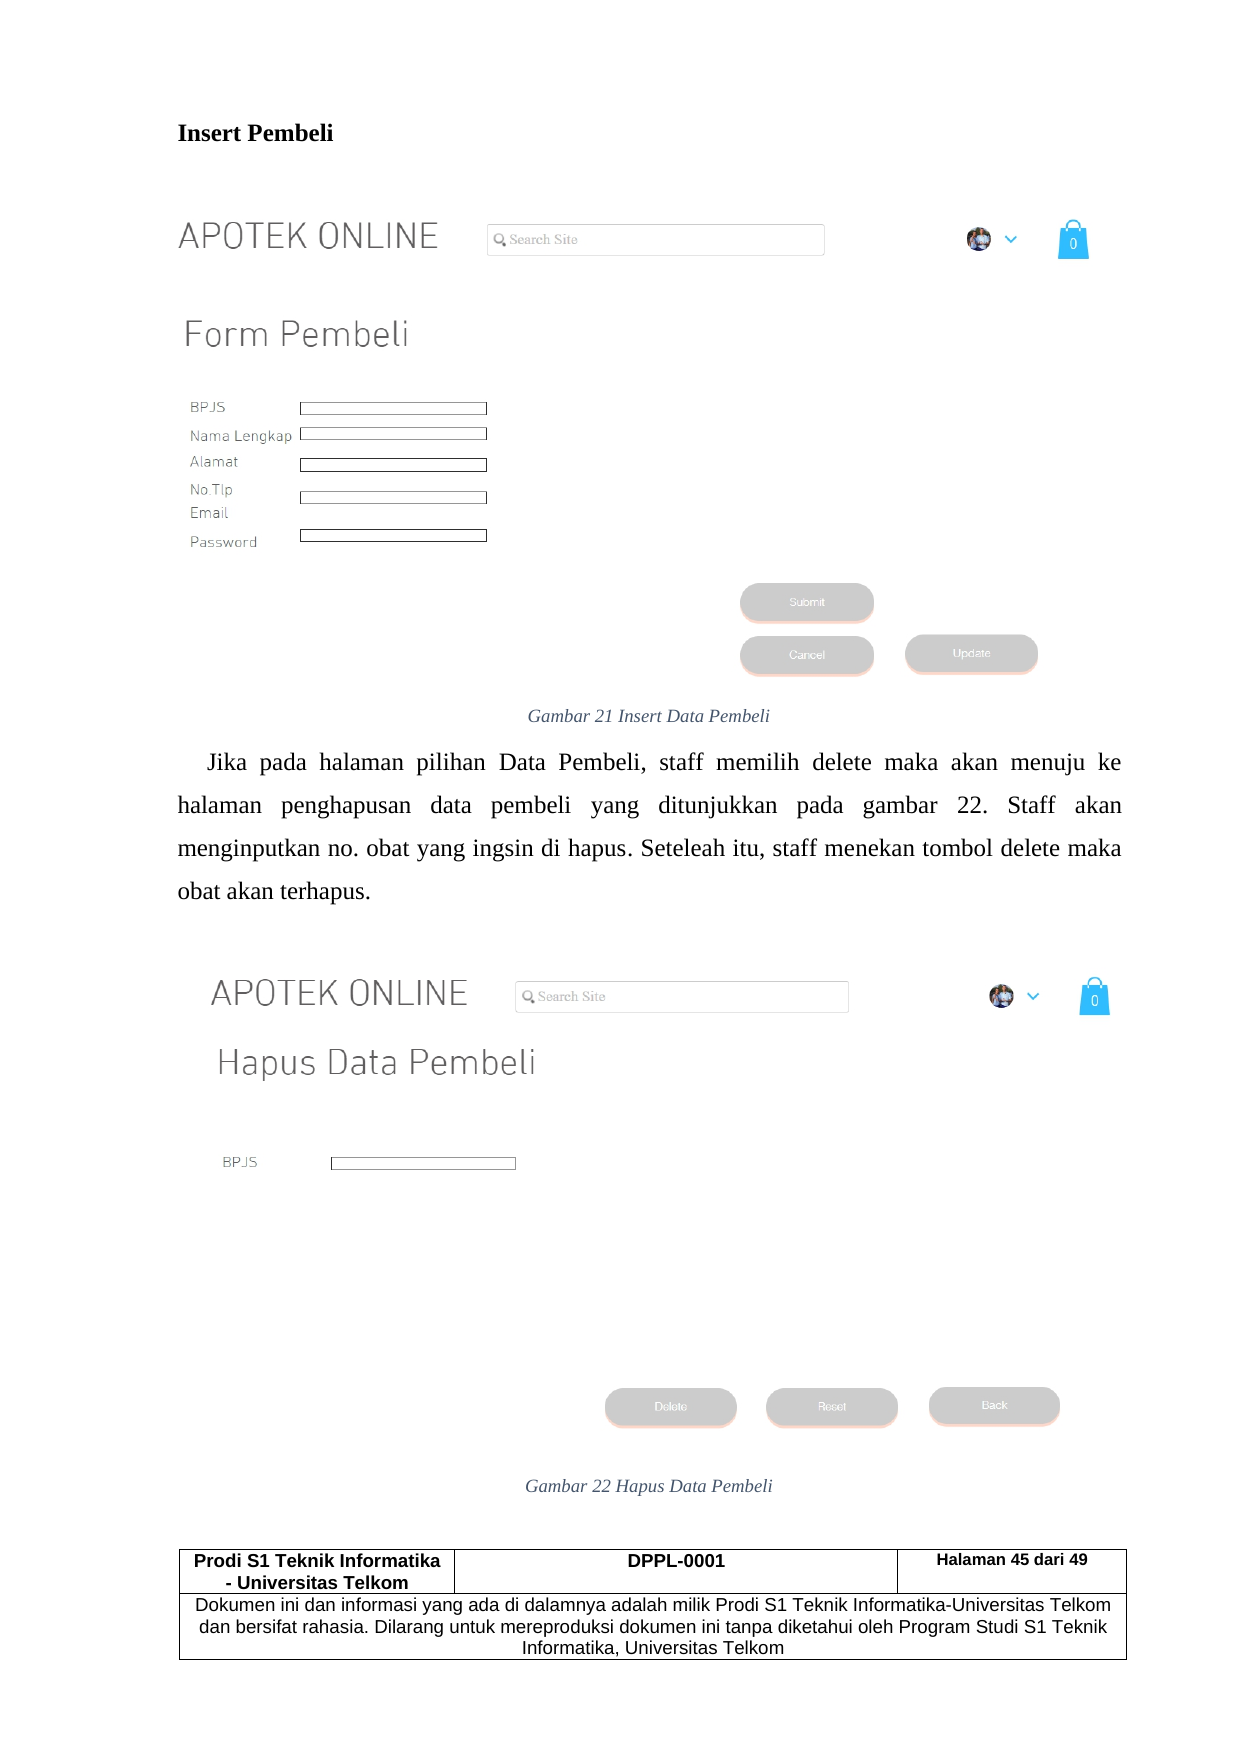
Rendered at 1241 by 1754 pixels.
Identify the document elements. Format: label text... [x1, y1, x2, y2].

picture [206, 919, 1152, 1463]
text Insert Pembeli [177, 118, 1122, 146]
text Gambar 22 Hapus Data Pembeli [177, 1474, 1122, 1496]
text Jika pada halaman pilihan Data Pembeli, staff memilih delete maka akan menuju ke halaman penghapusan data pembeli yang ditunjukkan pada gambar 22. Staff akan menginputkan no. obat yang ingsin di hapus. Seteleah itu, staff menekan tombol delete maka obat akan terhapus. [177, 747, 1122, 905]
text Gambar 21 Insert Data Pembeli [177, 705, 1122, 726]
picture [177, 146, 1123, 705]
